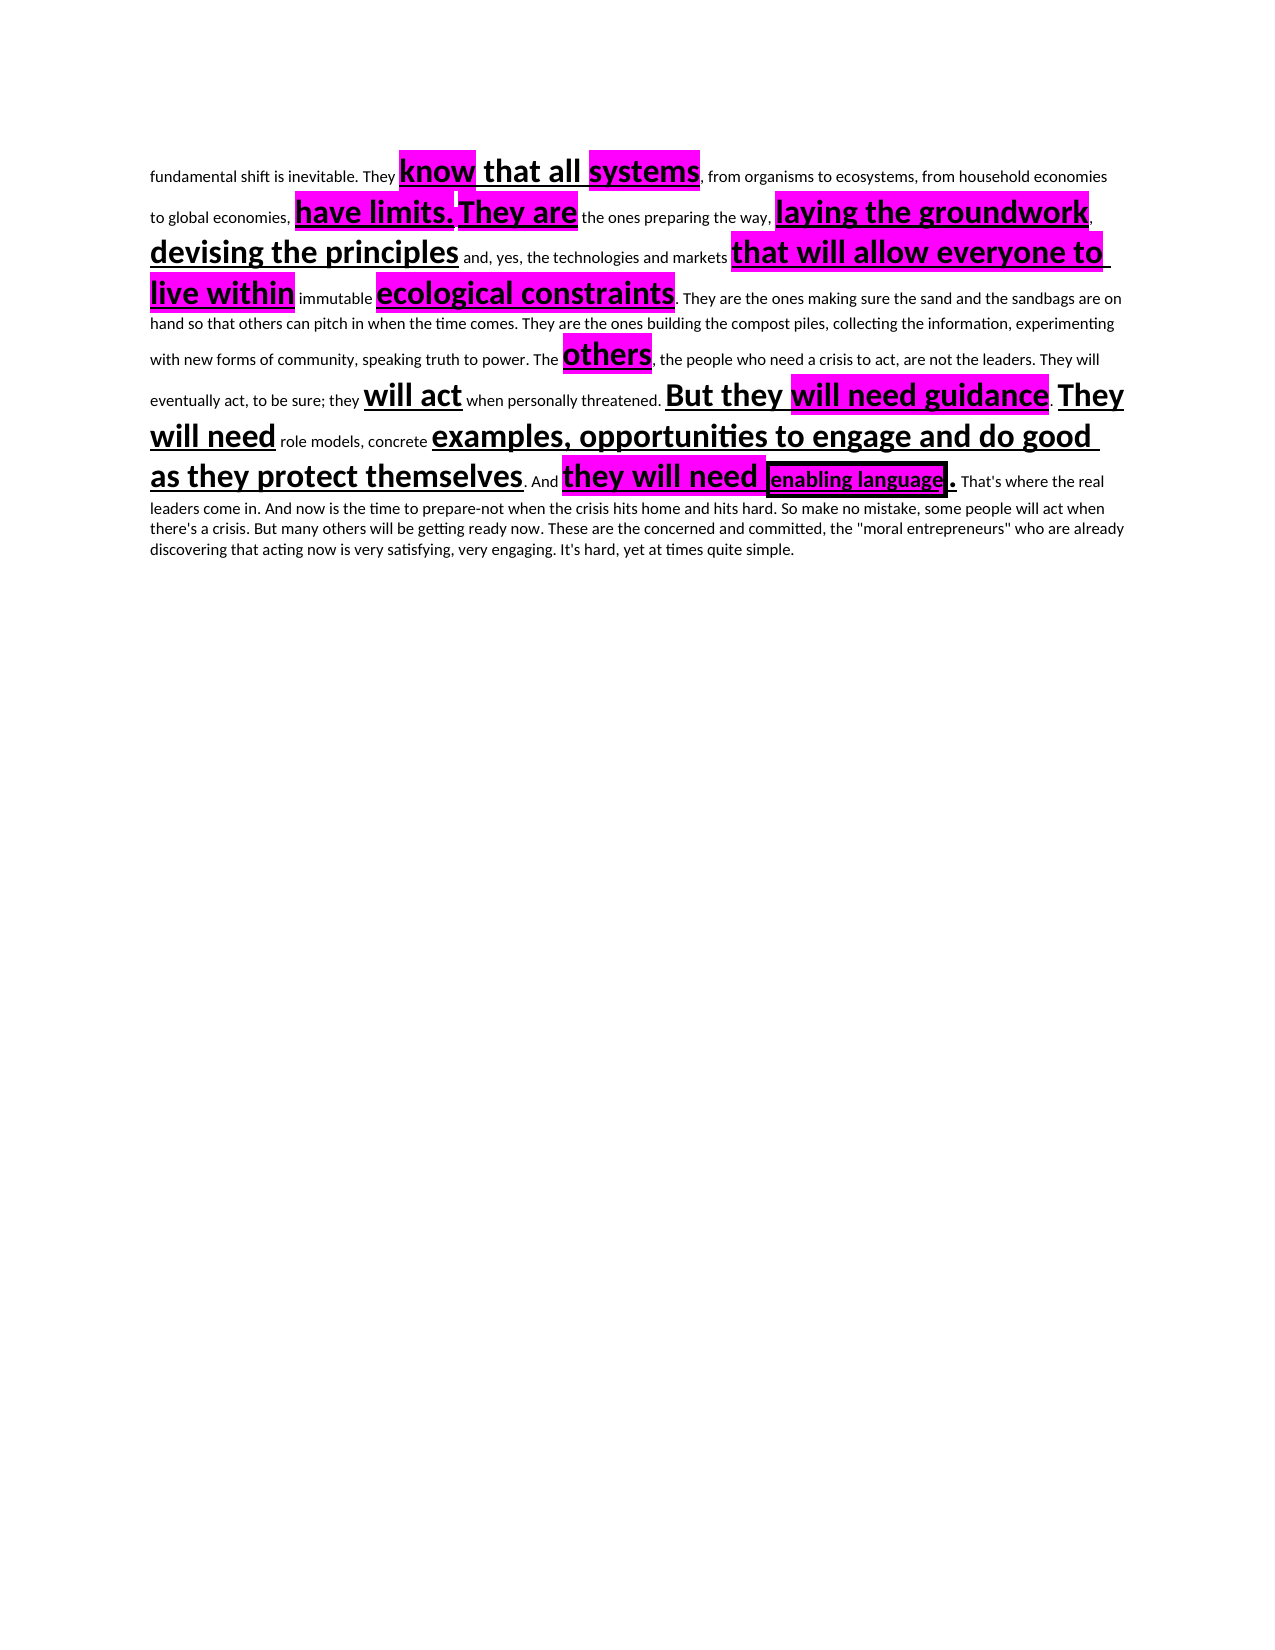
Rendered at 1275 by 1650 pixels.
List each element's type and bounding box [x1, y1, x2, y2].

text [150, 150, 1125, 559]
